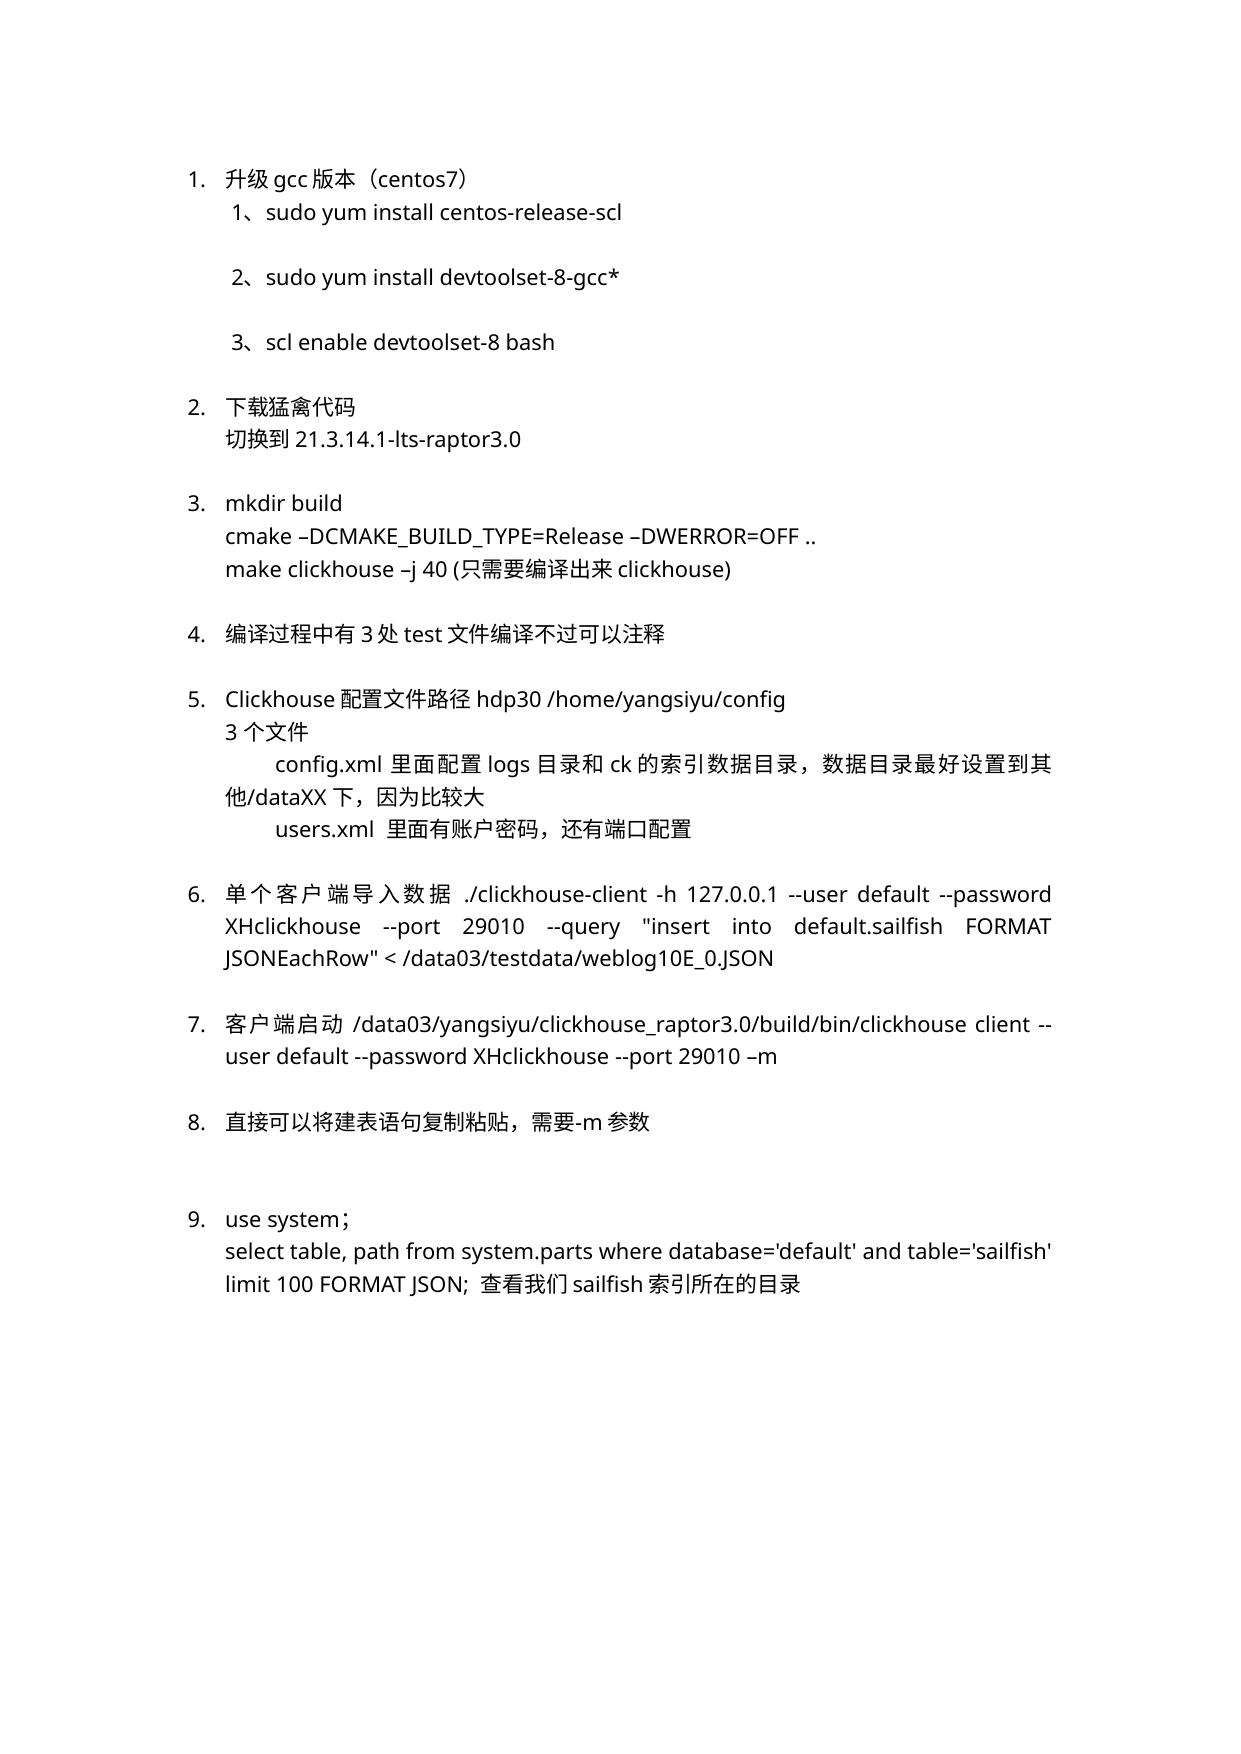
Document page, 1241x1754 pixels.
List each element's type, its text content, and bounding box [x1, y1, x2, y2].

text 1、sudo yum install centos-release-scl [187, 194, 1053, 227]
list 客户端启动 /data03/yangsiyu/clickhouse_raptor3.0/build/bin/clickhouse client --user default --password XHclickhouse --port 29010 –m [187, 1007, 1053, 1072]
list Clickhouse配置文件路径 hdp30 /home/yangsiyu/config [187, 682, 1053, 714]
text 3 个文件 [225, 714, 1053, 747]
list 升级gcc版本（centos7） [187, 162, 1053, 194]
list 编译过程中有3处test文件编译不过可以注释 [187, 617, 1053, 649]
list 单个客户端导入数据 ./clickhouse-client -h 127.0.0.1 --user default --password XHclickhouse --port 29010 --query "insert into default.sailfish FORMAT JSONEachRow" < /data03/testdata/weblog10E_0.JSON [187, 877, 1053, 974]
list mkdir build [187, 487, 1053, 519]
text 3、scl enable devtoolset-8 bash [187, 324, 1053, 357]
list select table, path from system.parts where database='default' and table='sailfish' limit 100 FORMAT JSON; 查看我们sailfish索引所在的目录 [225, 1234, 1053, 1299]
list make clickhouse –j 40 (只需要编译出来clickhouse) [225, 552, 1053, 584]
list 直接可以将建表语句复制粘贴，需要-m参数 [187, 1104, 1053, 1137]
text 2、sudo yum install devtoolset-8-gcc* [187, 259, 1053, 292]
list 下载猛禽代码 [187, 389, 1053, 422]
text users.xml 里面有账户密码，还有端口配置 [225, 812, 1053, 844]
list use system； [187, 1202, 1053, 1234]
text config.xml 里面配置logs目录和ck的索引数据目录，数据目录最好设置到其他/dataXX 下，因为比较大 [225, 747, 1053, 812]
list 切换到21.3.14.1-lts-raptor3.0 [225, 422, 1053, 454]
list cmake –DCMAKE_BUILD_TYPE=Release –DWERROR=OFF .. [225, 519, 1053, 552]
